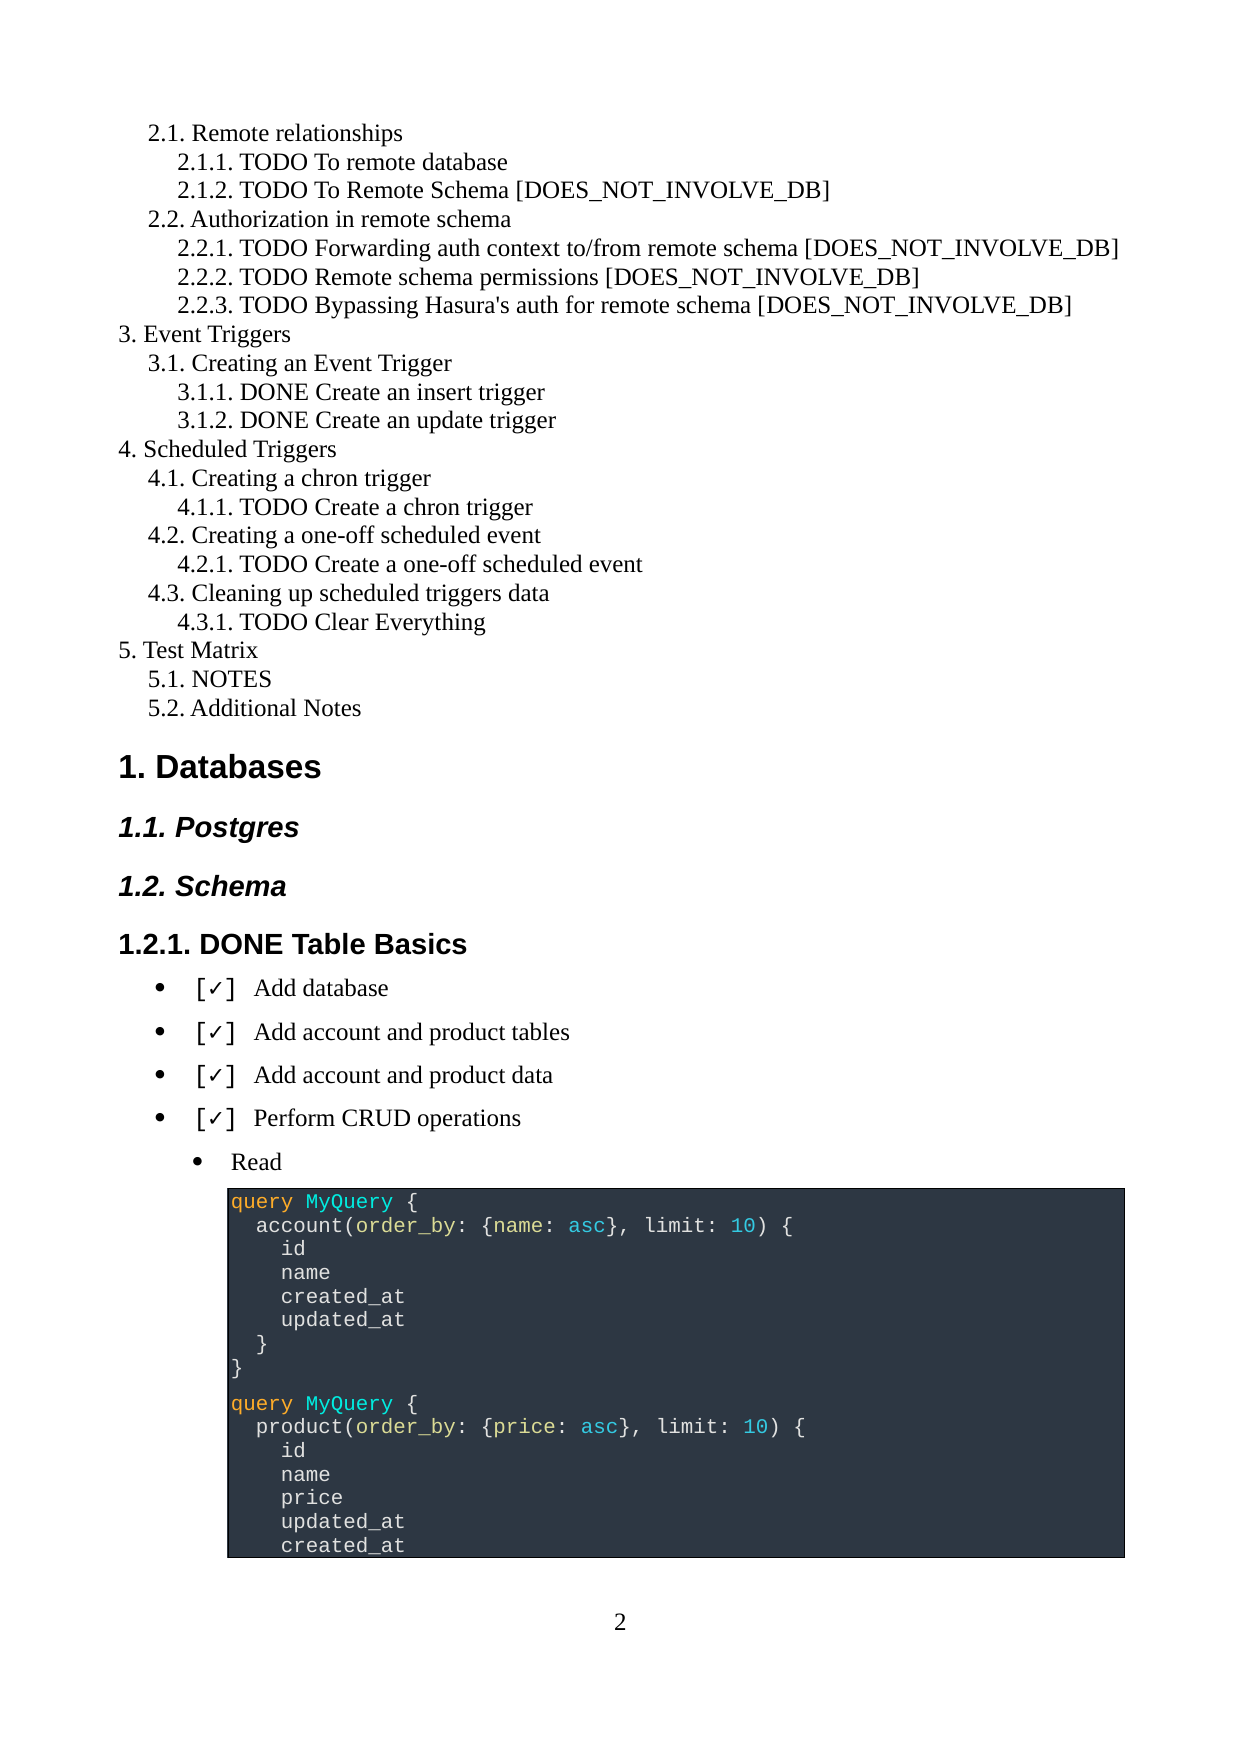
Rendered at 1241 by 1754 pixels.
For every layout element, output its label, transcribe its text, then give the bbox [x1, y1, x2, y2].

list query MyQuery { [229, 1189, 1124, 1212]
list created_at [229, 1283, 1124, 1306]
list name [229, 1461, 1124, 1484]
list price [229, 1484, 1124, 1508]
list account(order_by: {name: asc}, limit: 10) { [229, 1212, 1124, 1235]
list created_at [229, 1531, 1124, 1557]
list [✓] Add database [156, 973, 1122, 1004]
list [✓] Perform CRUD operations [156, 1103, 1122, 1134]
subtitle Postgres [118, 810, 1122, 844]
list [✓] Add account and product data [156, 1060, 1122, 1091]
list updated_at [229, 1306, 1124, 1330]
list [✓] Add account and product tables [156, 1017, 1122, 1048]
list } [229, 1353, 1124, 1380]
list product(order_by: {price: asc}, limit: 10) { [229, 1413, 1124, 1437]
subtitle Databases [118, 747, 1122, 785]
list updated_at [229, 1508, 1124, 1531]
list Read [193, 1147, 1122, 1176]
subtitle DONE Table Basics [118, 927, 1122, 961]
list id [229, 1437, 1124, 1461]
subtitle Schema [118, 869, 1122, 902]
list query MyQuery { [229, 1389, 1124, 1413]
list id [229, 1235, 1124, 1259]
list name [229, 1259, 1124, 1283]
list } [229, 1330, 1124, 1353]
